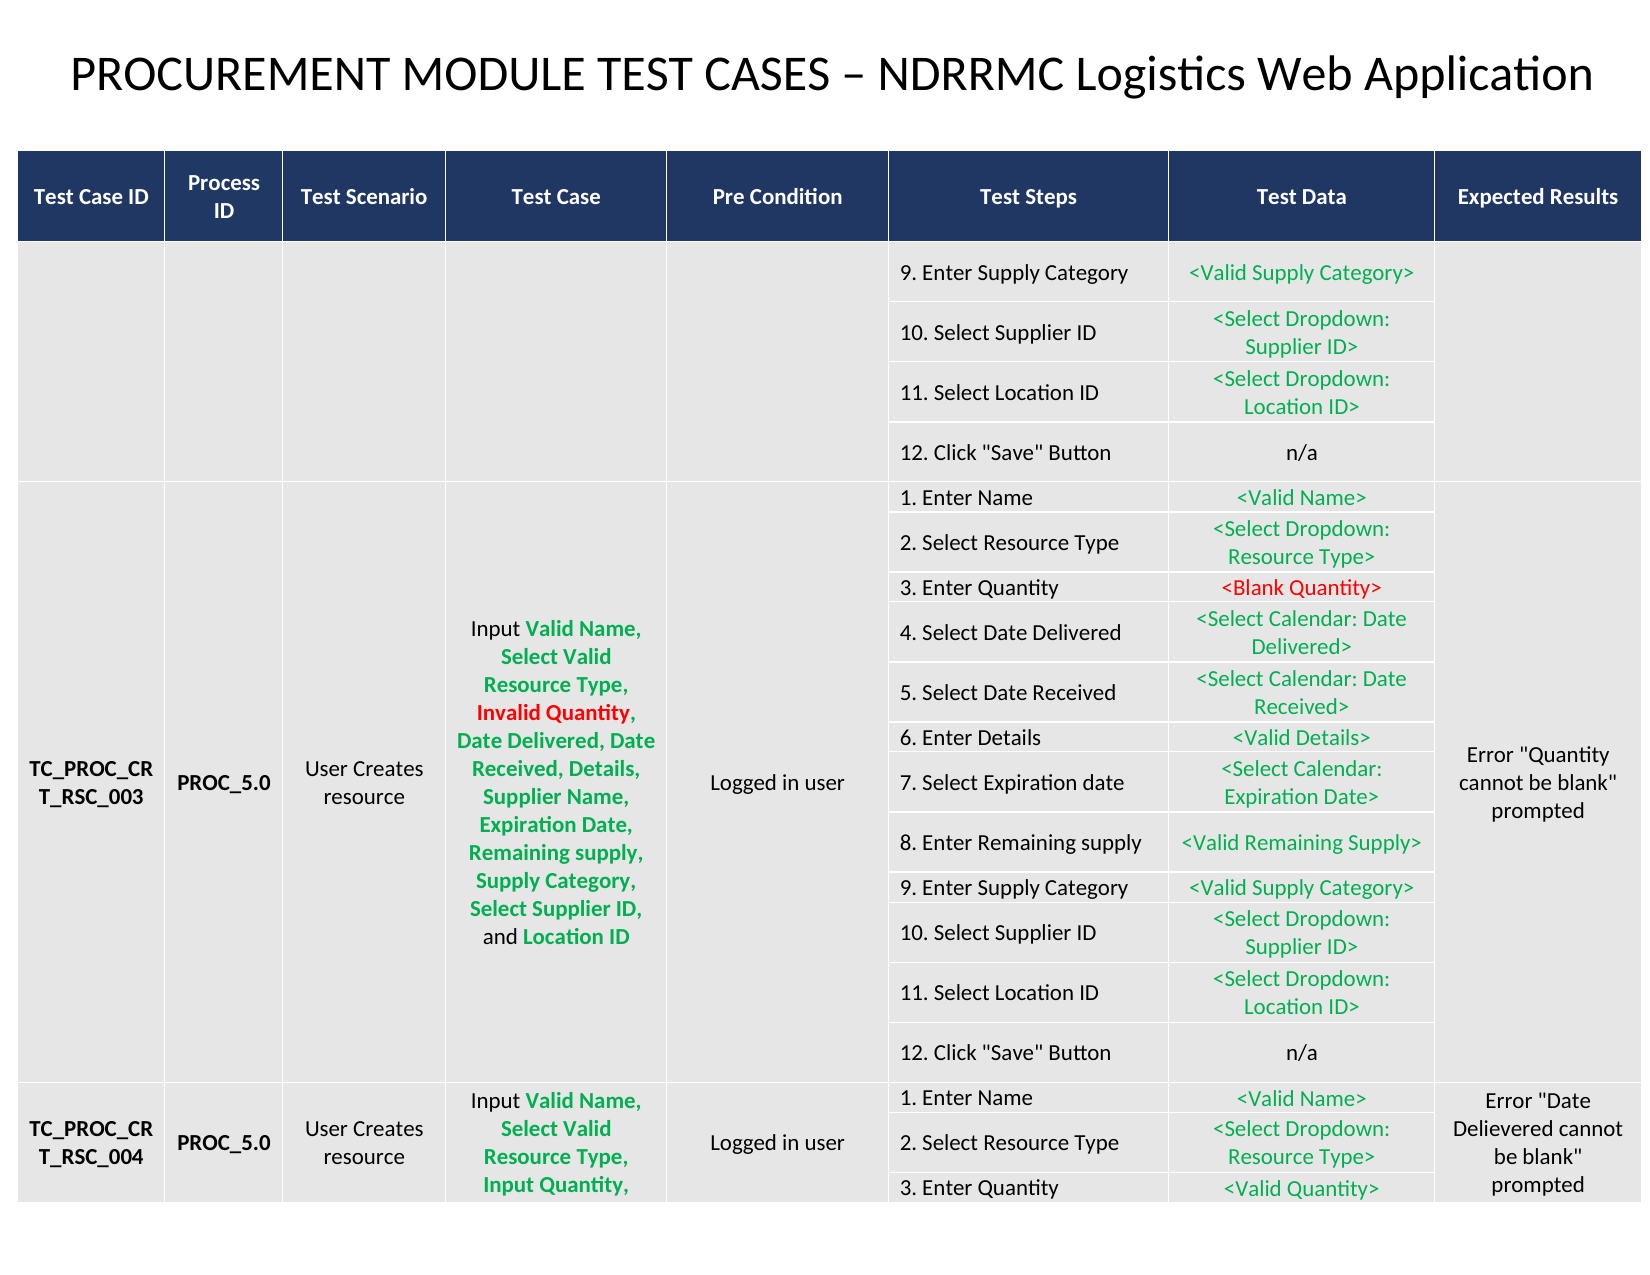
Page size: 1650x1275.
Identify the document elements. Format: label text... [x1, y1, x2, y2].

table_cell <Valid Supply Category> [1169, 242, 1434, 301]
table_cell Input Valid Name, Select Valid Resource Type, Input Quantity, Invalid Date Delivered, Date Received, Details, Supplier Name, Expiration Date, Remaining supply, Supply Category, Select Supplier ID, and Location ID [446, 1083, 666, 1202]
table_cell <Select Calendar: Expiration Date> [1169, 752, 1434, 811]
table_cell <Select Dropdown: Location ID> [1169, 362, 1434, 421]
table_cell Logged in user [667, 482, 888, 1082]
table_cell 12. Click "Save" Button [889, 423, 1168, 481]
table_header Test Case ID [18, 151, 164, 241]
table_header Test Data [1169, 151, 1434, 241]
table_header Test Case [446, 151, 666, 241]
table_cell 7. Select Expiration date [889, 752, 1168, 811]
table_cell Input Valid Name, Select Valid Resource Type, Invalid Quantity, Date Delivered, Date Received, Details, Supplier Name, Expiration Date, Remaining supply, Supply Category, Select Supplier ID, and Location ID [446, 482, 666, 1082]
table_cell Error "Date Delievered cannot be blank" prompted [1435, 1083, 1641, 1202]
table_cell <Select Dropdown: Location ID> [1169, 963, 1434, 1022]
table_cell 9. Enter Supply Category [889, 873, 1168, 902]
table_cell 10. Select Supplier ID [889, 302, 1168, 361]
table_cell 3. Enter Quantity [889, 1173, 1168, 1202]
table_header Test Scenario [283, 151, 445, 241]
table_cell 11. Select Location ID [889, 963, 1168, 1022]
table_cell 4. Select Date Delivered [889, 602, 1168, 661]
table_header Test Steps [889, 151, 1168, 241]
table_cell User Creates resource [283, 1083, 445, 1202]
table_cell PROC_5.0 [165, 1083, 282, 1202]
table_cell <Valid Remaining Supply> [1169, 813, 1434, 871]
table_cell <Select Calendar: Date Received> [1169, 663, 1434, 721]
table_cell n/a [1169, 423, 1434, 481]
table_cell 1. Enter Name [889, 1083, 1168, 1112]
table_cell <Valid Supply Category> [1169, 873, 1434, 902]
table_cell 5. Select Date Received [889, 663, 1168, 721]
table_cell 3. Enter Quantity [889, 573, 1168, 601]
table_cell TC_PROC_CRT_RSC_003 [18, 482, 164, 1082]
table_cell <Valid Details> [1169, 723, 1434, 751]
table_cell 10. Select Supplier ID [889, 903, 1168, 962]
table_cell User Creates resource [283, 482, 445, 1082]
table_cell <Select Dropdown: Resource Type> [1169, 513, 1434, 571]
table_cell PROC_5.0 [165, 482, 282, 1082]
table_cell Logged in user [667, 1083, 888, 1202]
table_cell Error "Quantity cannot be blank" prompted [1435, 482, 1641, 1082]
table_header Process ID [165, 151, 282, 241]
table_cell 1. Enter Name [889, 482, 1168, 511]
table_cell <Select Dropdown: Supplier ID> [1169, 302, 1434, 361]
table_cell <Select Dropdown: Resource Type> [1169, 1113, 1434, 1172]
table_cell <Valid Name> [1169, 1083, 1434, 1112]
table_cell <Select Dropdown: Supplier ID> [1169, 903, 1434, 962]
table_cell 6. Enter Details [889, 723, 1168, 751]
table_cell 2. Select Resource Type [889, 513, 1168, 571]
table_cell <Valid Name> [1169, 482, 1434, 511]
table_cell <Blank Quantity> [1169, 573, 1434, 601]
table_cell 11. Select Location ID [889, 362, 1168, 421]
table_cell 8. Enter Remaining supply [889, 813, 1168, 871]
table_cell TC_PROC_CRT_RSC_004 [18, 1083, 164, 1202]
table_cell 12. Click "Save" Button [889, 1023, 1168, 1082]
table_header Expected Results [1435, 151, 1641, 241]
table_cell <Select Calendar: Date Delivered> [1169, 602, 1434, 661]
table_cell <Valid Quantity> [1169, 1173, 1434, 1202]
table_cell n/a [1169, 1023, 1434, 1082]
table_header Pre Condition [667, 151, 888, 241]
table_cell 9. Enter Supply Category [889, 242, 1168, 301]
table_cell 2. Select Resource Type [889, 1113, 1168, 1172]
